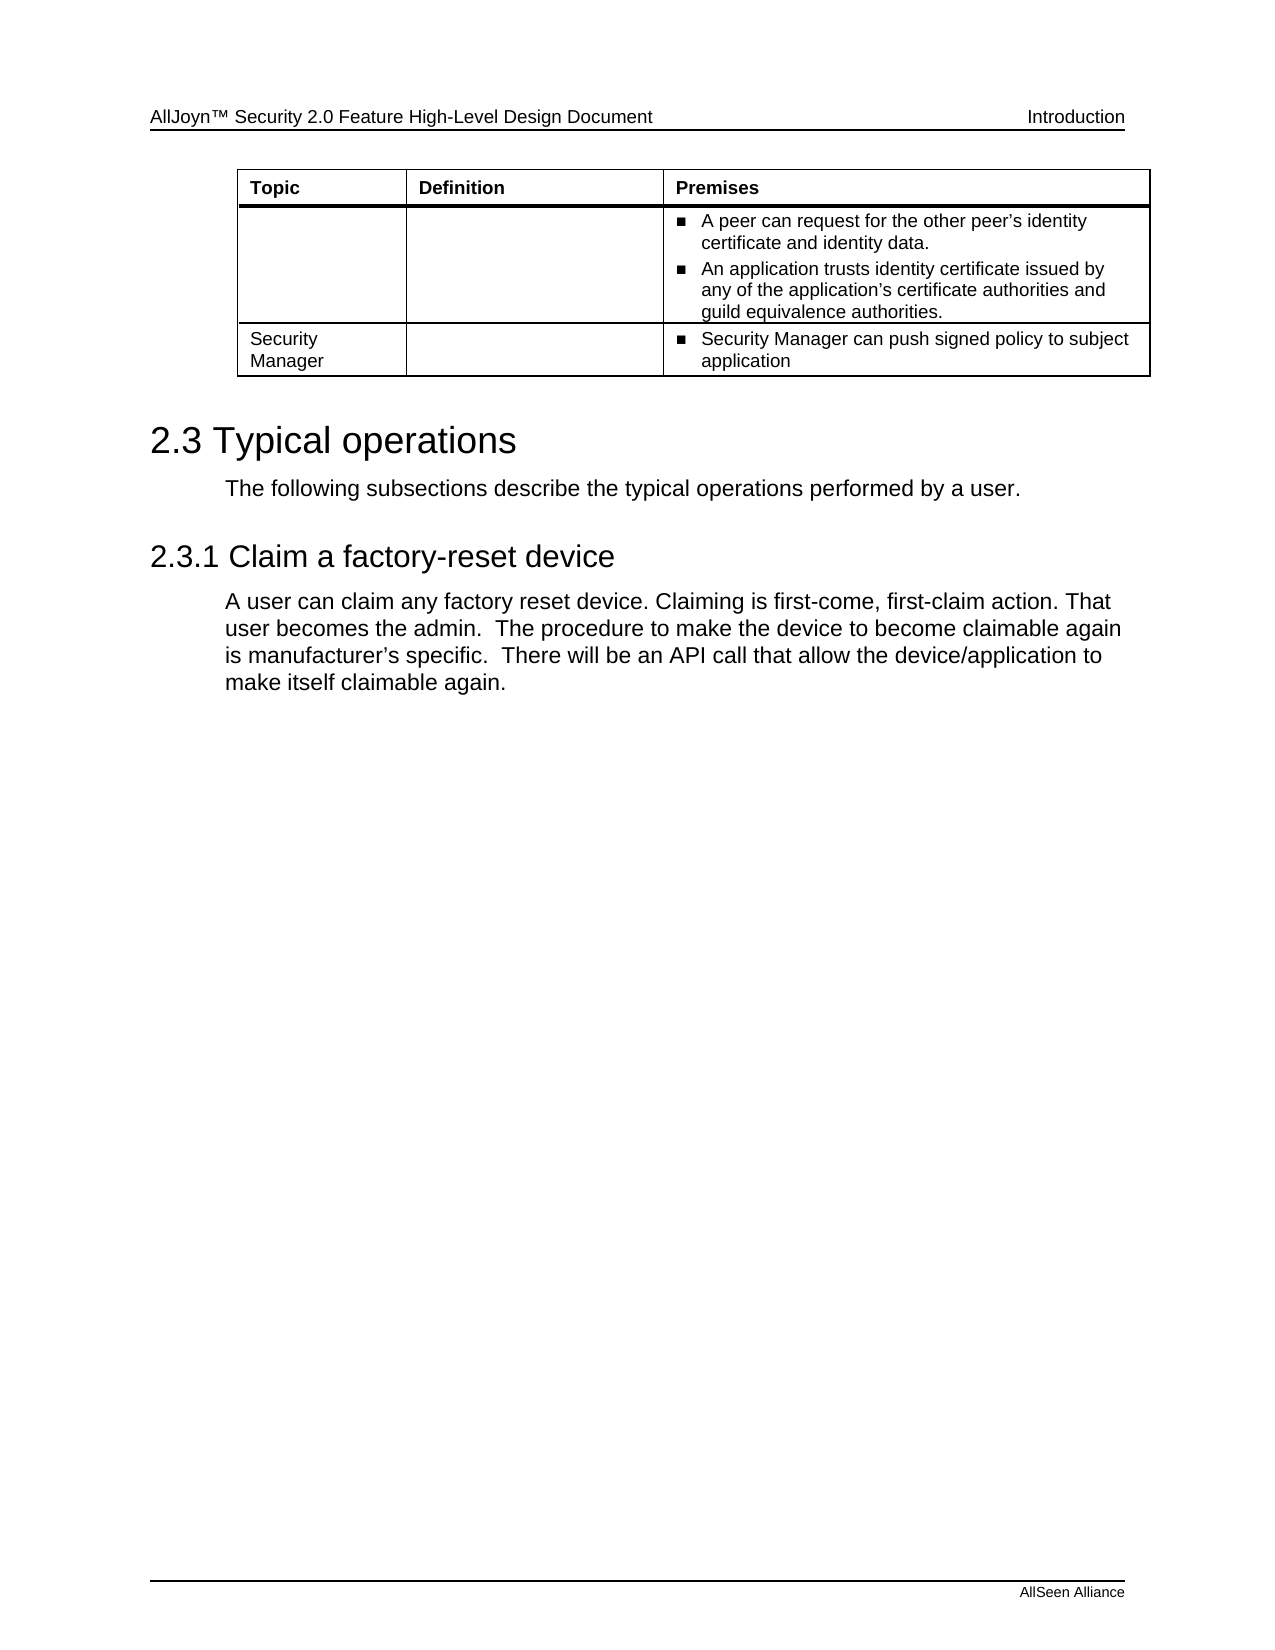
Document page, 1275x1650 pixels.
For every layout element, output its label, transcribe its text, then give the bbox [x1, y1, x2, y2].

table_cell Identity certificate [238, 205, 406, 322]
subtitle Typical operations [150, 418, 1125, 461]
text A user can claim any factory reset device. Claiming is first-come, first-claim action. That user becomes the admin. The procedure to make the device to become claimable again is manufacturer’s specific. There will be an API call that allow the device/application to make itself claimable again. [225, 587, 1125, 695]
text The following subsections describe the typical operations performed by a user. [225, 474, 1125, 501]
table_header Topic [238, 170, 406, 204]
table_header Definition [407, 170, 663, 204]
table_header Premises [664, 170, 1149, 204]
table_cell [664, 208, 1149, 322]
subtitle Claim a factory-reset device [150, 538, 1125, 574]
table_cell Security Manager can push signed policy to subject application [664, 324, 1149, 375]
table_cell [407, 324, 663, 375]
table_cell Security Manager [238, 323, 406, 375]
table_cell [407, 208, 663, 322]
